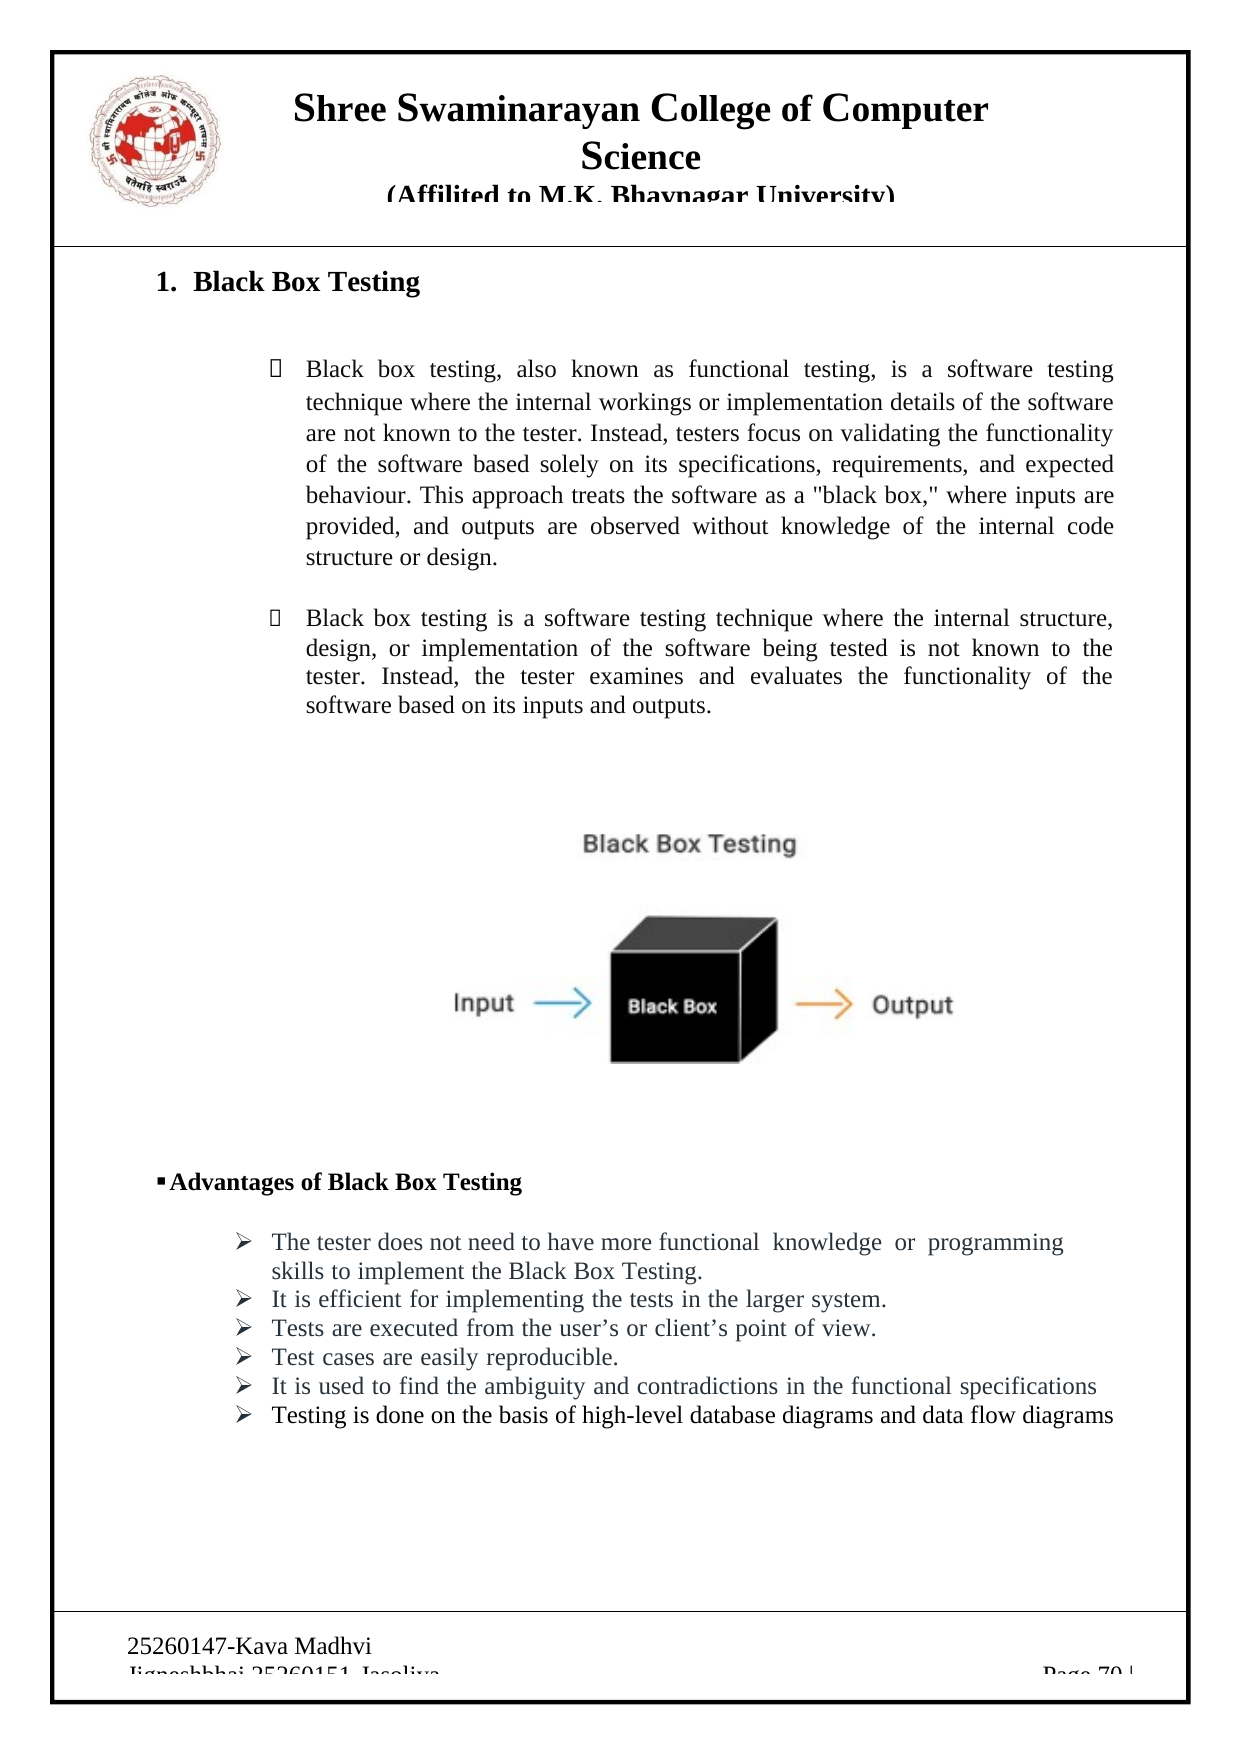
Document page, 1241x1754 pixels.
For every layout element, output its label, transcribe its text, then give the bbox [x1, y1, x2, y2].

list It is efficient for implementing the tests in the larger system. [234, 1284, 1205, 1313]
picture [454, 834, 955, 1064]
list The tester does not need to have more functional knowledge or programming skills to implement the Black Box Testing. [234, 1227, 1114, 1284]
list Testing is done on the basis of high-level database diagrams and data flow diagrams [234, 1400, 1205, 1428]
subtitle Black Box Testing [155, 264, 1205, 297]
picture [84, 70, 225, 209]
list Test cases are easily reproducible. [234, 1342, 1205, 1371]
list Black box testing, also known as functional testing, is a software testing technique where the internal workings or implementation details of the software are not known to the tester. Instead, testers focus on validating the functionality of the software based solely on its specifications, requirements, and expected behaviour. This approach treats the software as a "black box," where inputs are provided, and outputs are observed without knowledge of the internal code structure or design. [268, 350, 1114, 571]
list It is used to find the ambiguity and contradictions in the functional specifications [234, 1371, 1205, 1400]
list Black box testing is a software testing technique where the internal structure, design, or implementation of the software being tested is not known to the tester. Instead, the tester examines and evaluates the functionality of the software based on its inputs and outputs. [268, 601, 1114, 719]
subtitle Advantages of Black Box Testing [155, 1167, 1205, 1196]
list Tests are executed from the user’s or client’s point of view. [234, 1313, 1205, 1342]
